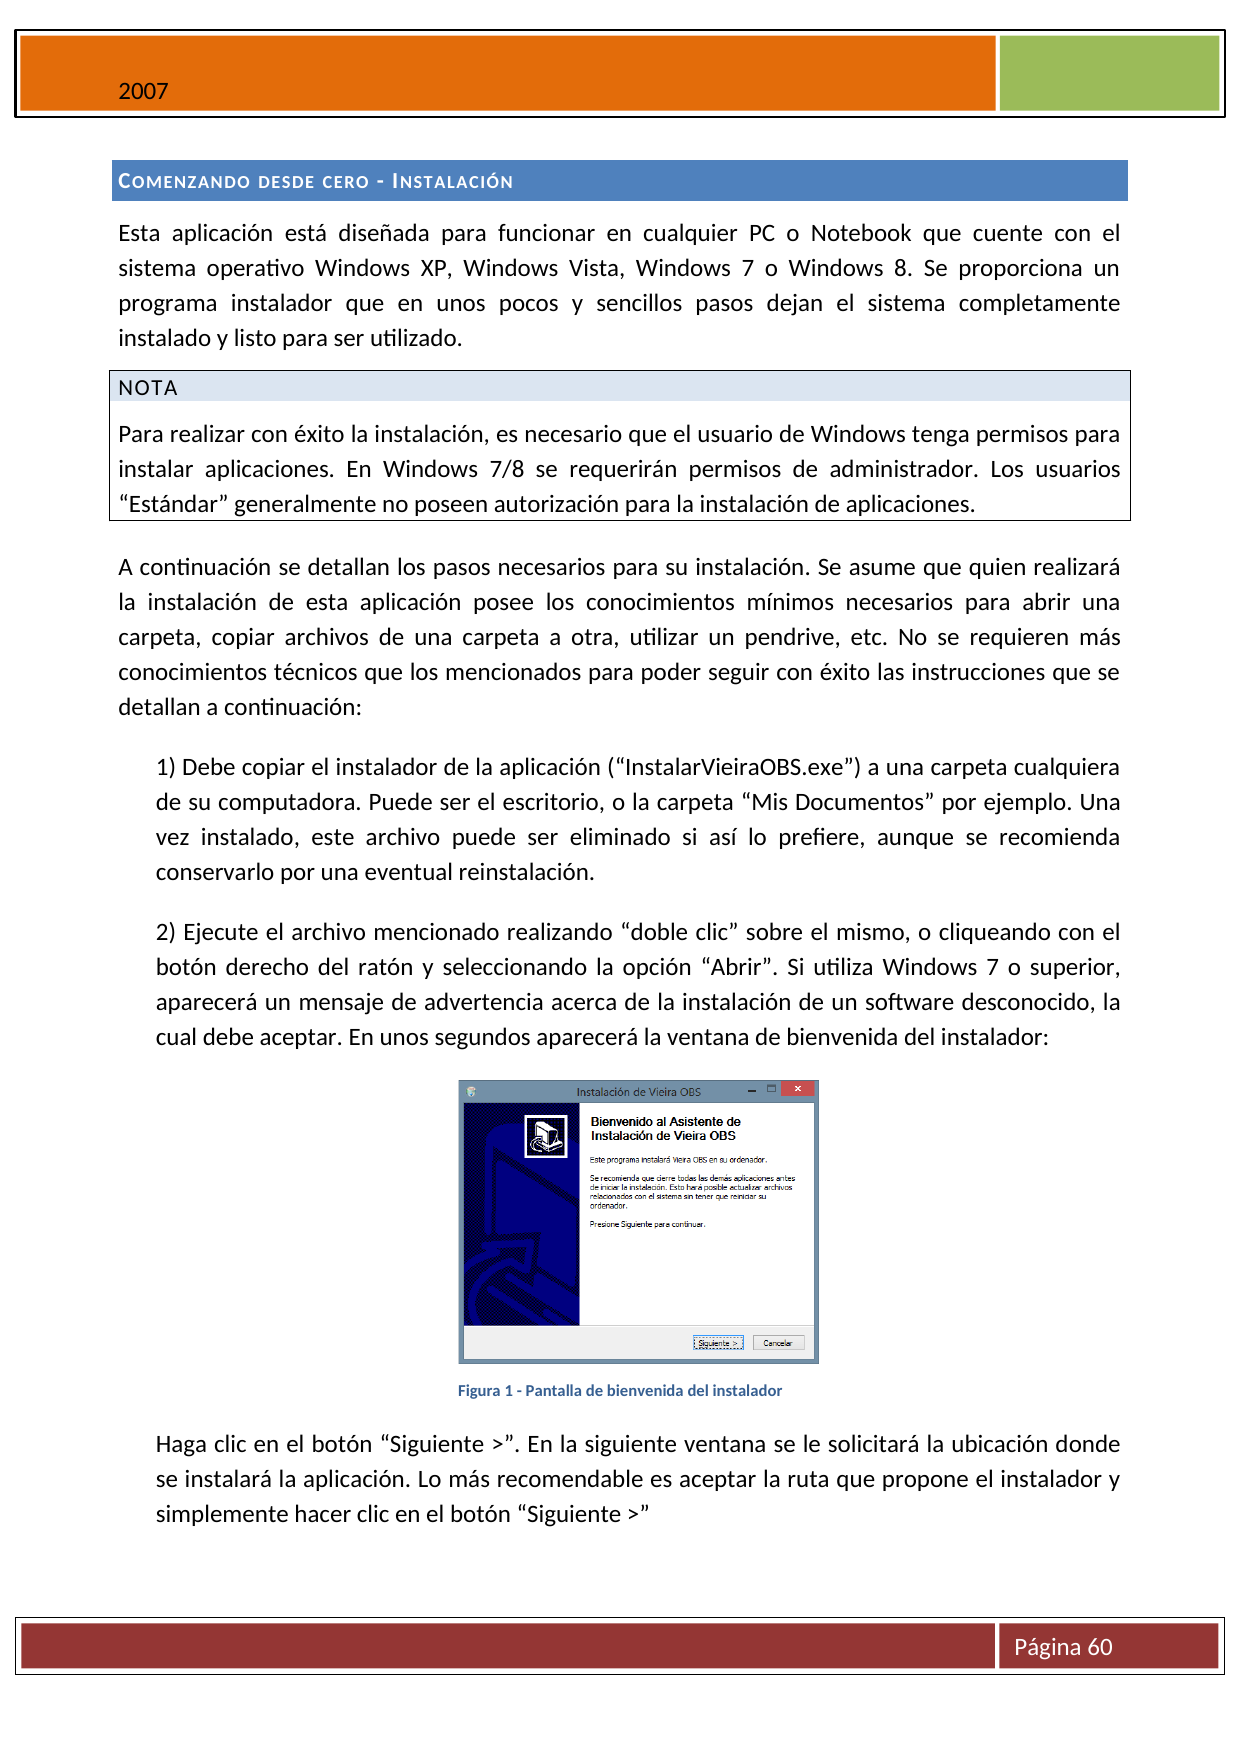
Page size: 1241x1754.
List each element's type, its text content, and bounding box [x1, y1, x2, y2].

text 2) Ejecute el archivo mencionado realizando “doble clic” sobre el mismo, o cliqueando con el botón derecho del ratón y seleccionando la opción “Abrir”. Si utiliza Windows 7 o superior, aparecerá un mensaje de advertencia acerca de la instalación de un software desconocido, la cual debe aceptar. En unos segundos aparecerá la ventana de bienvenida del instalador: [156, 916, 1122, 1051]
subtitle Comenzando desde cero - Instalación [118, 166, 1122, 194]
text 1) Debe copiar el instalador de la aplicación (“InstalarVieiraOBS.exe”) a una carpeta cualquiera de su computadora. Puede ser el escritorio, o la carpeta “Mis Documentos” por ejemplo. Una vez instalado, este archivo puede ser eliminado si así lo prefiere, aunque se recomienda conservarlo por una eventual reinstalación. [156, 751, 1122, 886]
text A continuación se detallan los pasos necesarios para su instalación. Se asume que quien realizará la instalación de esta aplicación posee los conocimientos mínimos necesarios para abrir una carpeta, copiar archivos de una carpeta a otra, utilizar un pendrive, etc. No se requieren más conocimientos técnicos que los mencionados para poder seguir con éxito las instrucciones que se detallan a continuación: [118, 551, 1122, 721]
text NOTA [110, 371, 1130, 401]
text Haga clic en el botón “Siguiente >”. En la siguiente ventana se le solicitará la ubicación donde se instalará la aplicación. Lo más recomendable es aceptar la ruta que propone el instalador y simplemente hacer clic en el botón “Siguiente >” [156, 1428, 1122, 1529]
text Para realizar con éxito la instalación, es necesario que el usuario de Windows tenga permisos para instalar aplicaciones. En Windows 7/8 se requerirán permisos de administrador. Los usuarios “Estándar” generalmente no poseen autorización para la instalación de aplicaciones. [110, 414, 1130, 520]
text Esta aplicación está diseñada para funcionar en cualquier PC o Notebook que cuente con el sistema operativo Windows XP, Windows Vista, Windows 7 o Windows 8. Se proporciona un programa instalador que en unos pocos y sencillos pasos dejan el sistema completamente instalado y listo para ser utilizado. [118, 217, 1122, 353]
picture [458, 1080, 819, 1364]
